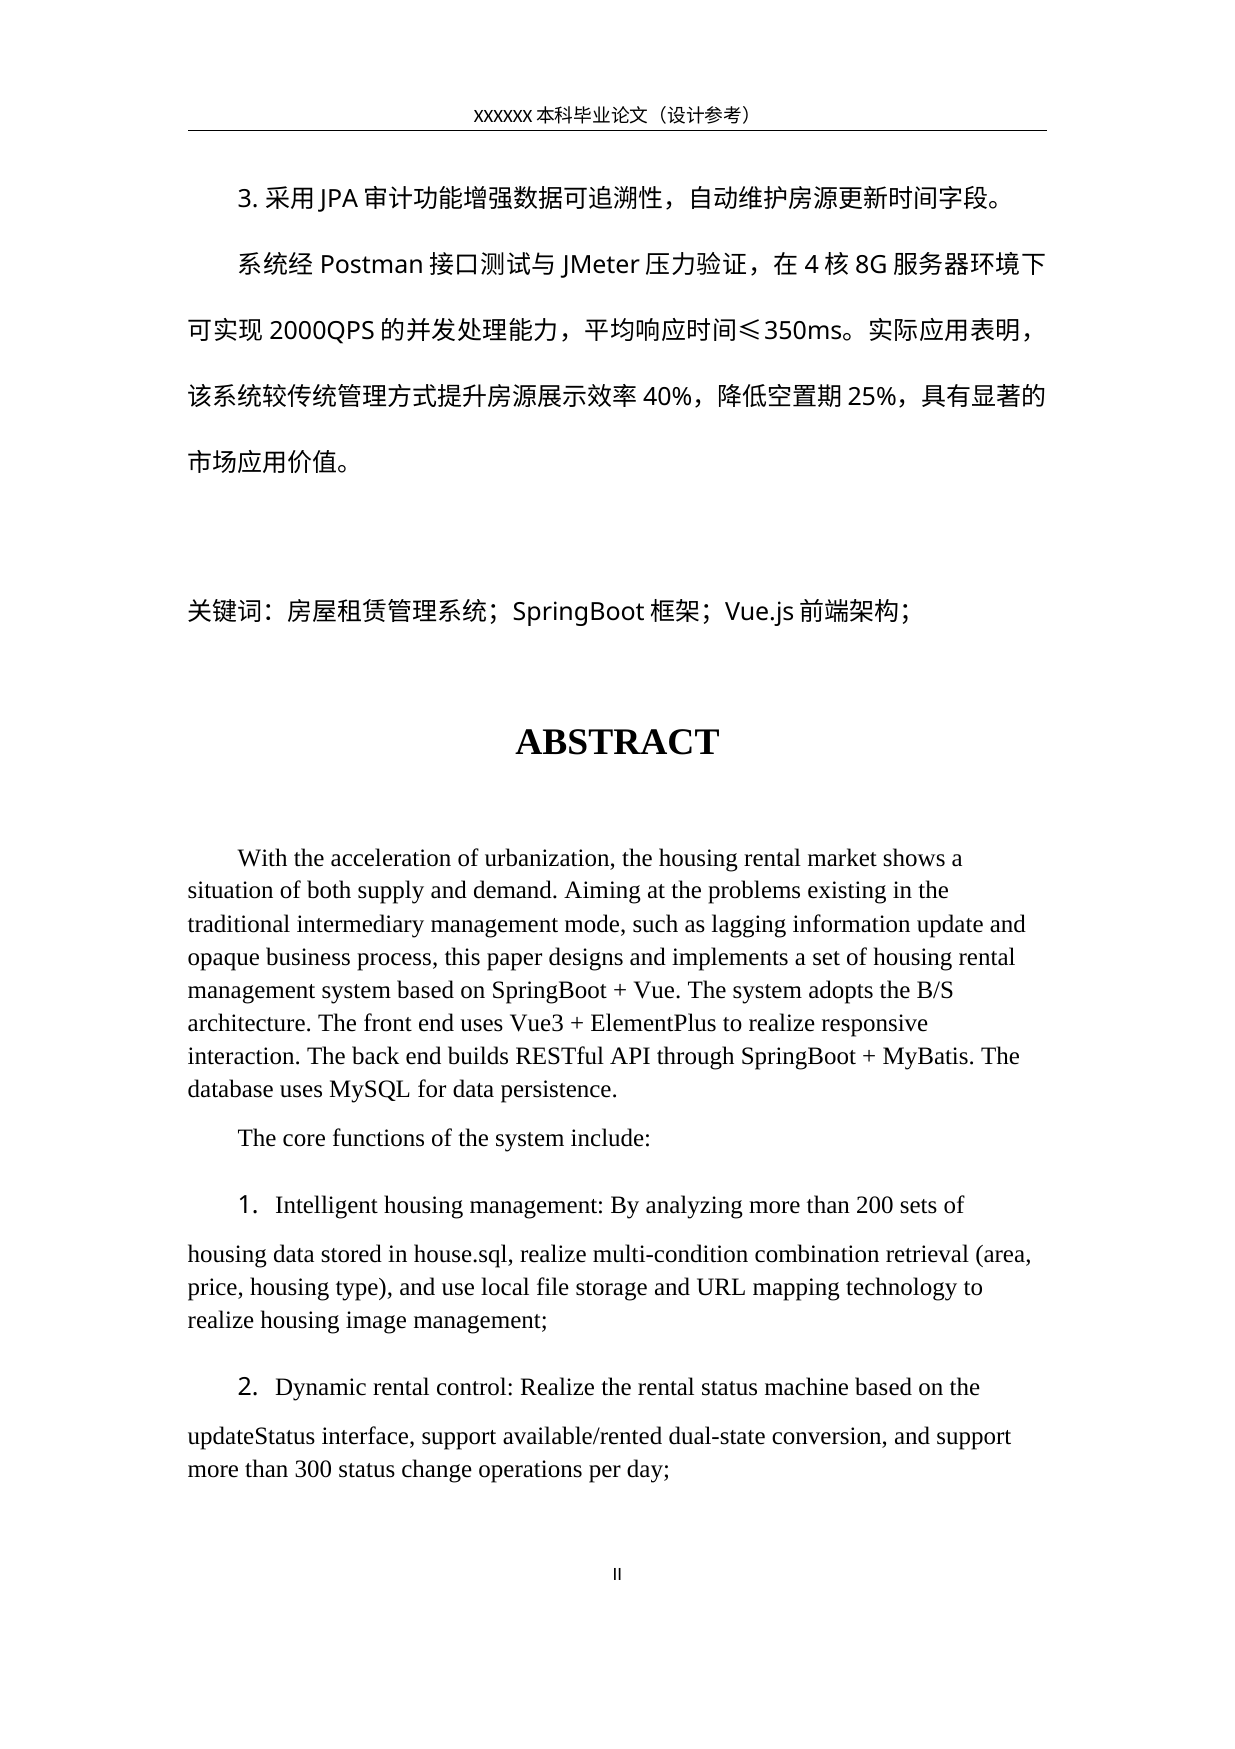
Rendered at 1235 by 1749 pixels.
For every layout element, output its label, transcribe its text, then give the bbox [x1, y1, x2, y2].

text 3. 采用JPA审计功能增强数据可追溯性，自动维护房源更新时间字段。 [187, 163, 1047, 229]
text The core functions of the system include: [187, 1121, 1047, 1154]
text With the acceleration of urbanization, the housing rental market shows a situation of both supply and demand. Aiming at the problems existing in the traditional intermediary management mode, such as lagging information update and opaque business process, this paper designs and implements a set of housing rental management system based on SpringBoot + Vue. The system adopts the B/S architecture. The front end uses Vue3 + ElementPlus to realize responsive interaction. The back end builds RESTful API through SpringBoot + MyBatis. The database uses MySQL for data persistence. [187, 841, 1047, 1105]
list Dynamic rental control: Realize the rental status machine based on the updateStatus interface, support available/rented dual-state conversion, and support more than 300 status change operations per day; [187, 1353, 1047, 1485]
list Intelligent housing management: By analyzing more than 200 sets of housing data stored in house.sql, realize multi-condition combination retrieval (area, price, housing type), and use local file storage and URL mapping technology to realize housing image management; [187, 1171, 1047, 1336]
text 关键词：房屋租赁管理系统；SpringBoot框架；Vue.js前端架构； [187, 576, 1047, 642]
text 系统经Postman接口测试与JMeter压力验证，在4核8G服务器环境下可实现2000QPS的并发处理能力，平均响应时间≤350ms。实际应用表明，该系统较传统管理方式提升房源展示效率40%，降低空置期25%，具有显著的市场应用价值。 [187, 229, 1047, 493]
text ABSTRACT [187, 708, 1047, 774]
